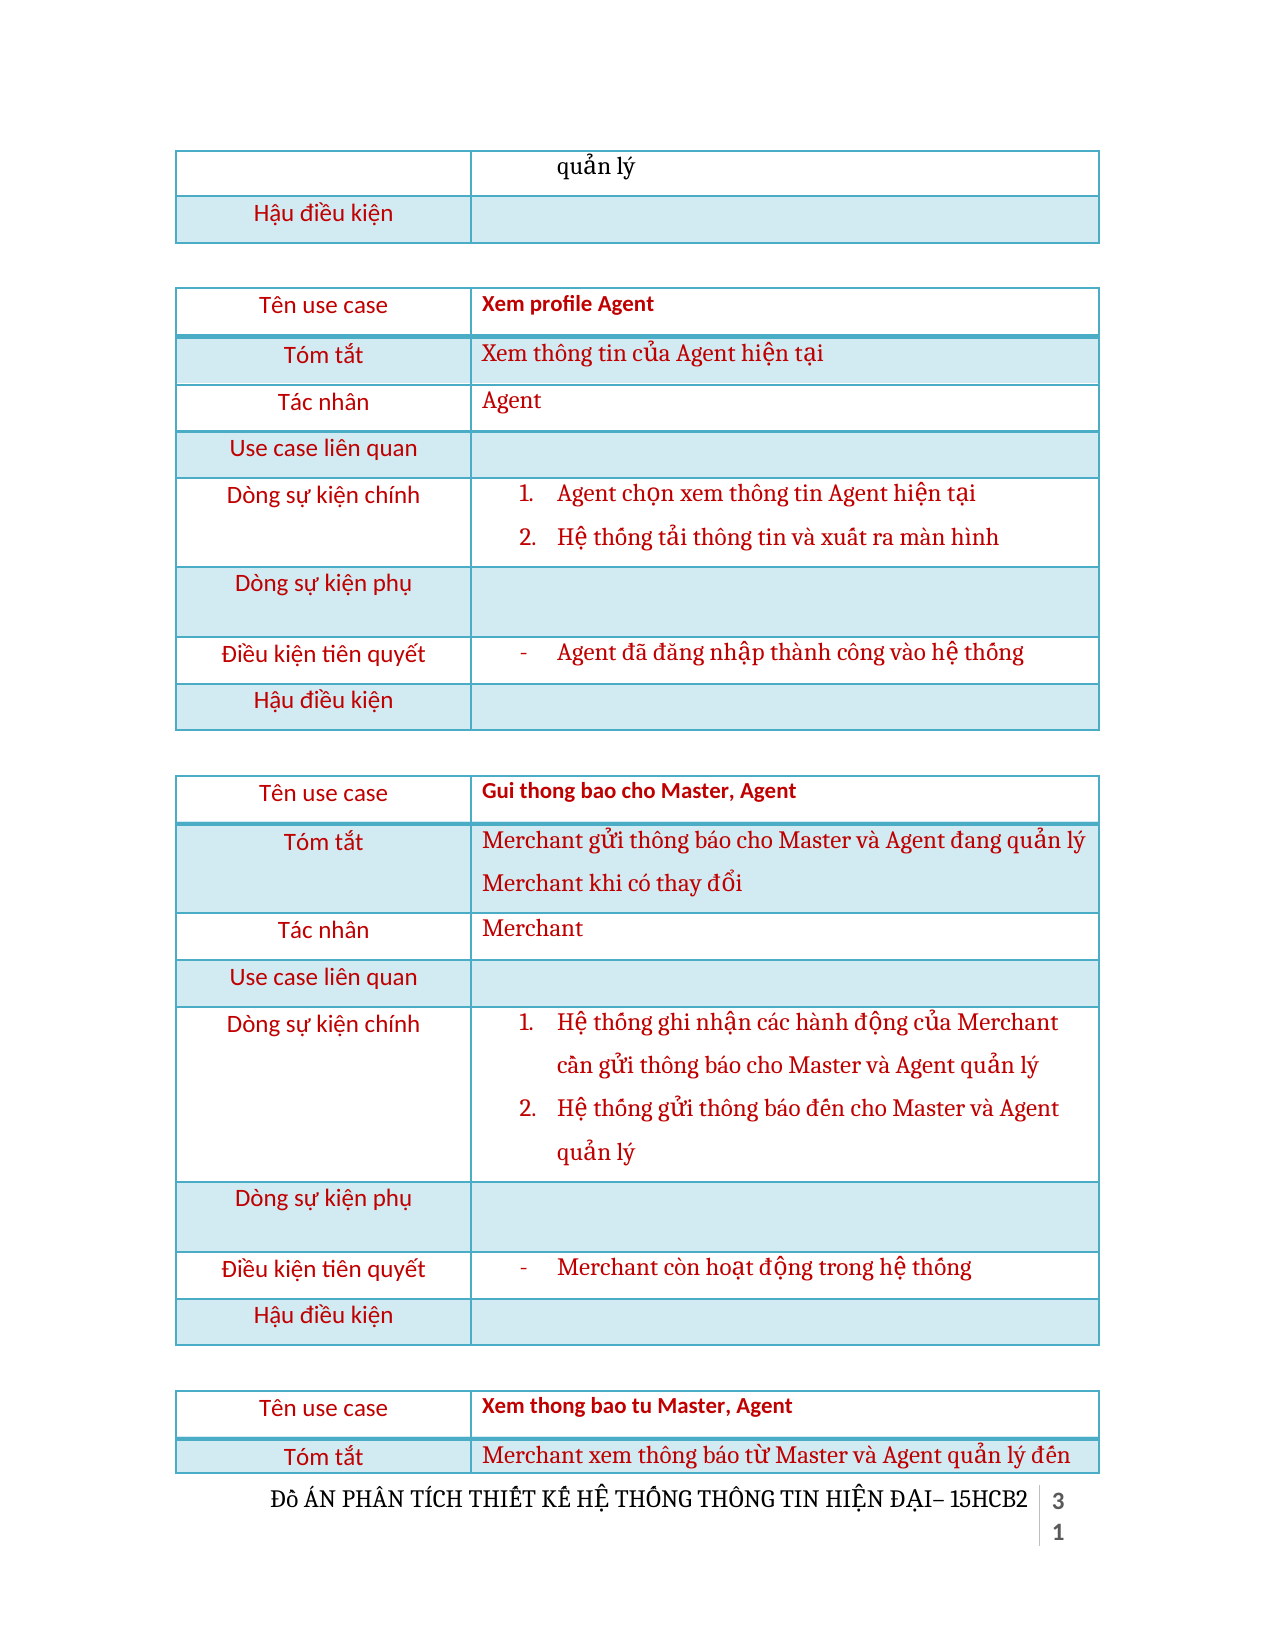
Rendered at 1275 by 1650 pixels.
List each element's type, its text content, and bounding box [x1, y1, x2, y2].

table_cell [472, 1183, 1098, 1251]
table_cell [472, 568, 1098, 636]
table_header Xem profile Agent [472, 289, 1098, 334]
table_header Tên use case [177, 1392, 470, 1436]
table_cell Agent [472, 386, 1098, 430]
table_cell Dòng sự kiện chính [177, 479, 470, 566]
table_cell Xem thông tin của Agent hiện tại [472, 339, 1098, 383]
table_cell [472, 433, 1098, 477]
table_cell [472, 1441, 1098, 1472]
table_cell Tác nhân [177, 386, 470, 430]
table_cell Điều kiện tiên quyết [177, 1253, 470, 1297]
table_cell Merchant [472, 914, 1098, 959]
table_header Gui thong bao cho Master, Agent [472, 777, 1098, 821]
table_cell Hậu điều kiện [177, 197, 470, 242]
table_cell Agent đã đăng nhập thành công vào hệ thống [472, 638, 1098, 682]
table_cell Dòng sự kiện chính [177, 1008, 470, 1181]
table_header Tên use case [177, 777, 470, 821]
table_cell Tóm tắt [177, 1441, 470, 1472]
table_cell Điều kiện tiên quyết [177, 638, 470, 682]
table_cell Tác nhân [177, 914, 470, 959]
table_cell Dòng sự kiện phụ [177, 568, 470, 636]
table_cell Hậu điều kiện [177, 685, 470, 729]
table_cell Tóm tắt [177, 826, 470, 912]
table_header Tên use case [177, 289, 470, 334]
table_cell [472, 685, 1098, 729]
table_cell Agent chọn xem thông tin Agent hiện tại Hệ thống tải thông tin và xuất ra màn hình [472, 479, 1098, 566]
table_header Xem thong bao tu Master, Agent [472, 1392, 1098, 1436]
table_cell Dòng sự kiện phụ [177, 1183, 470, 1251]
table_cell Use case liên quan [177, 433, 470, 477]
table_cell [472, 197, 1098, 242]
table_cell Merchant gửi thông báo cho Master và Agent đang quản lý Merchant khi có thay đổi [472, 826, 1098, 912]
table_cell Use case liên quan [177, 961, 470, 1006]
table_cell Hệ thống ghi nhận các hành động của Merchant cần gửi thông báo cho Master và Agent quản lý Hệ thống gửi thông báo đến cho Master và Agent quản lý [472, 1008, 1098, 1181]
table_cell [472, 961, 1098, 1006]
table_cell Hậu điều kiện [177, 1300, 470, 1344]
table_cell Tóm tắt [177, 339, 470, 383]
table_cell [177, 152, 470, 195]
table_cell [472, 152, 1098, 195]
table_cell [472, 1300, 1098, 1344]
table_cell Merchant còn hoạt động trong hệ thống [472, 1253, 1098, 1297]
